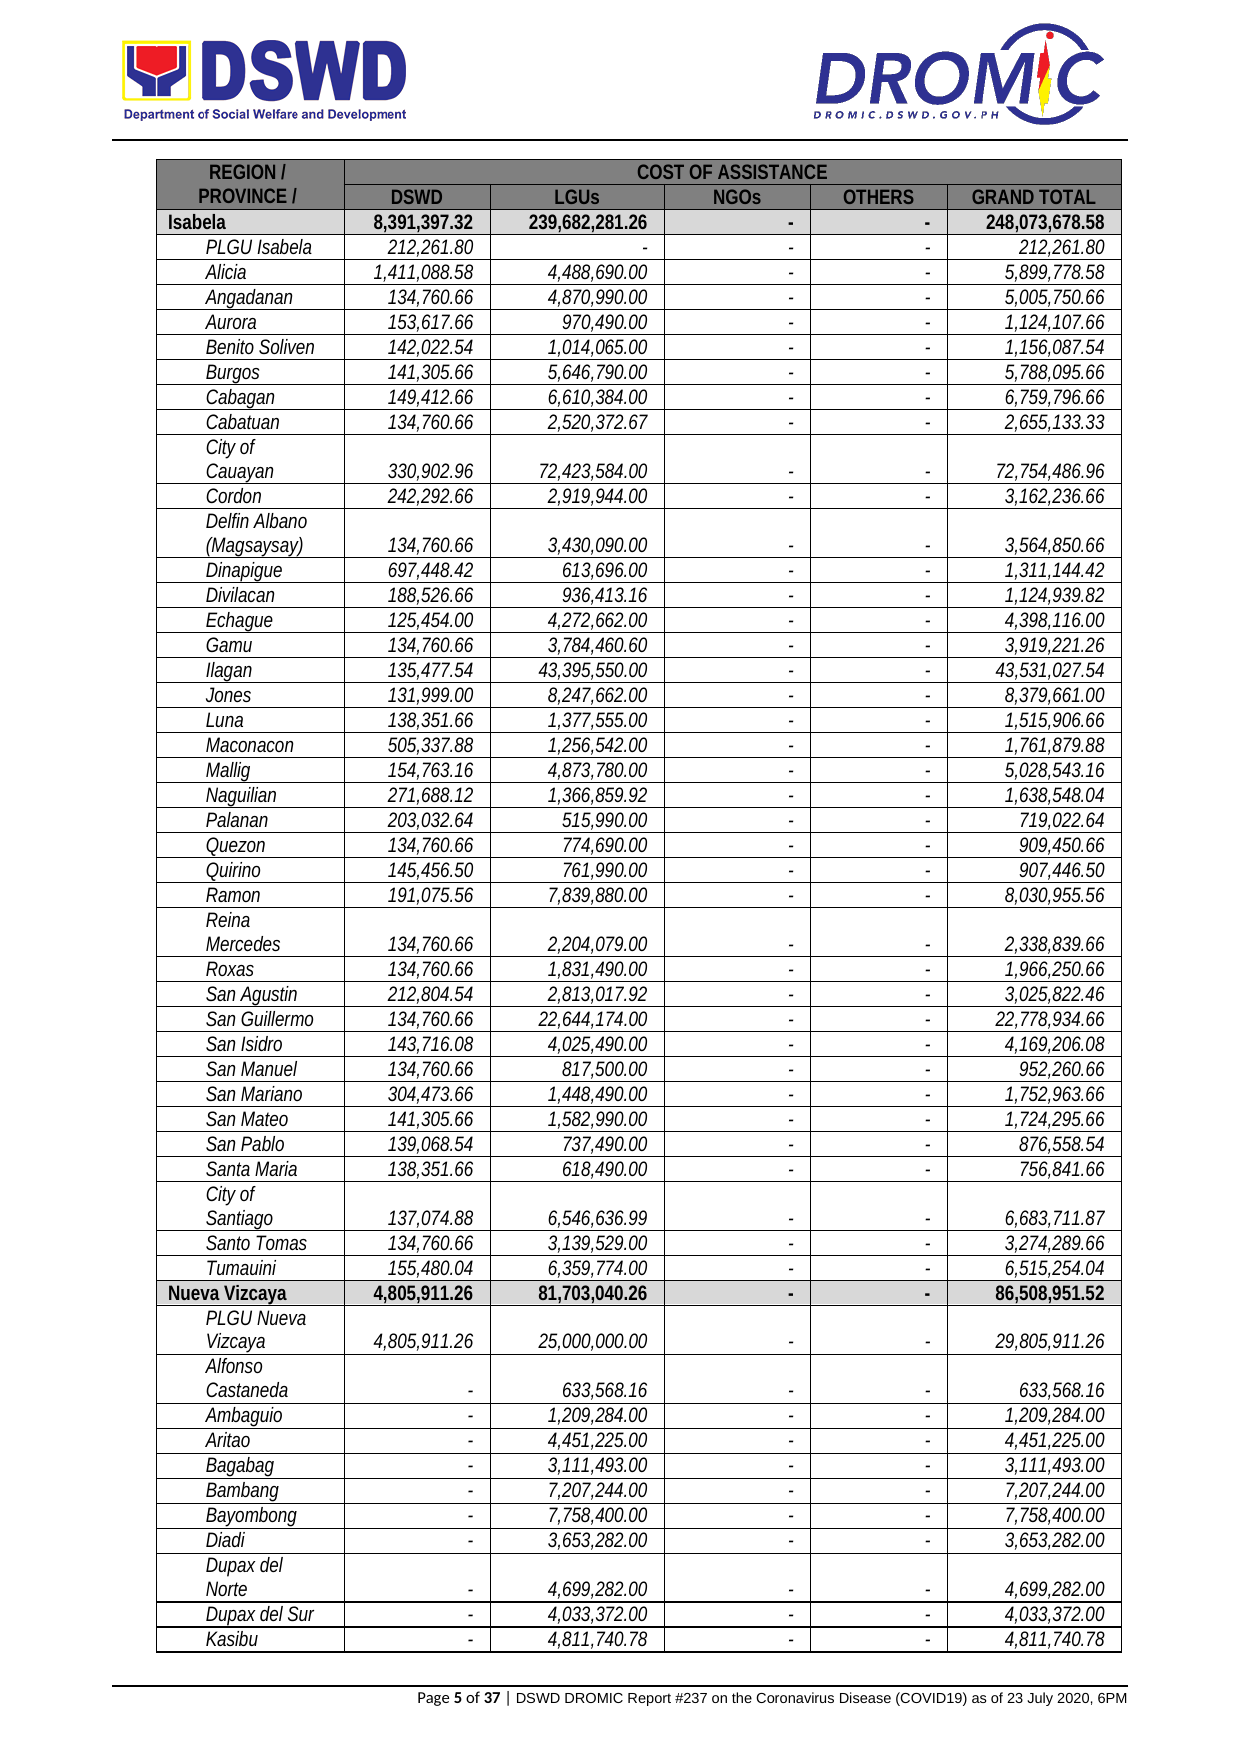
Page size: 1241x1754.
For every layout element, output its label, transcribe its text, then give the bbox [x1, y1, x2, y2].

table_cell - [665, 1281, 810, 1304]
table_cell Reina Mercedes [194, 908, 344, 956]
table_cell 271,688.12 [345, 783, 490, 807]
table_cell - [665, 758, 810, 782]
table_cell Ilagan [194, 658, 344, 682]
table_cell - [811, 883, 947, 907]
table_cell 7,758,400.00 [948, 1504, 1121, 1527]
table_cell 952,260.66 [948, 1057, 1121, 1081]
table_cell Dupax del Norte [194, 1554, 344, 1601]
table_cell 6,610,384.00 [491, 385, 664, 409]
table_cell 142,022.54 [345, 335, 490, 359]
table_cell - [811, 608, 947, 632]
table_cell - [811, 1281, 947, 1304]
table_cell - [811, 410, 947, 434]
table_cell - [811, 1107, 947, 1131]
table_cell - [665, 410, 810, 434]
table_cell Divilacan [194, 583, 344, 607]
table_cell [157, 360, 194, 384]
table_cell - [811, 1479, 947, 1502]
table_cell [157, 1504, 194, 1527]
table_cell 134,760.66 [345, 957, 490, 981]
table_cell 3,653,282.00 [491, 1529, 664, 1552]
table_cell 134,760.66 [345, 833, 490, 857]
table_cell - [811, 360, 947, 384]
table_cell - [665, 783, 810, 807]
table_cell - [665, 1429, 810, 1452]
table_cell 4,811,740.78 [948, 1628, 1121, 1651]
table_cell [157, 435, 194, 483]
table_cell [157, 310, 194, 334]
table_cell - [811, 310, 947, 334]
table_cell 618,490.00 [491, 1157, 664, 1181]
table_cell 4,805,911.26 [345, 1306, 490, 1353]
table_cell Ambaguio [194, 1404, 344, 1427]
table_cell Gamu [194, 633, 344, 657]
table_cell 876,558.54 [948, 1132, 1121, 1156]
table_cell [157, 410, 194, 434]
table_cell 719,022.64 [948, 808, 1121, 832]
table_cell 203,032.64 [345, 808, 490, 832]
table_cell Angadanan [194, 285, 344, 309]
table_cell Isabela [157, 210, 344, 234]
table_cell 4,805,911.26 [345, 1281, 490, 1304]
table_cell - [345, 1529, 490, 1552]
table_cell 131,999.00 [345, 683, 490, 707]
table_cell [157, 1256, 194, 1279]
table_cell 330,902.96 [345, 435, 490, 483]
table_cell 191,075.56 [345, 883, 490, 907]
table_cell [157, 608, 194, 632]
table_cell - [665, 583, 810, 607]
table_cell Echague [194, 608, 344, 632]
table_cell 3,111,493.00 [948, 1454, 1121, 1477]
table_header REGION / PROVINCE / MUNICIPALITY [157, 160, 344, 209]
table_cell - [345, 1429, 490, 1452]
table_cell - [811, 1057, 947, 1081]
table_cell 1,124,939.82 [948, 583, 1121, 607]
table_cell 4,699,282.00 [948, 1554, 1121, 1601]
table_cell - [811, 583, 947, 607]
table_cell 4,488,690.00 [491, 260, 664, 284]
table_cell San Isidro [194, 1032, 344, 1056]
table_cell 138,351.66 [345, 708, 490, 732]
table_cell San Pablo [194, 1132, 344, 1156]
table_cell Luna [194, 708, 344, 732]
table_cell Naguilian [194, 783, 344, 807]
table_cell GRAND TOTAL [948, 185, 1121, 209]
table_cell 1,448,490.00 [491, 1082, 664, 1106]
table_cell - [811, 683, 947, 707]
table_cell 5,005,750.66 [948, 285, 1121, 309]
table_cell 5,028,543.16 [948, 758, 1121, 782]
table_cell - [345, 1603, 490, 1626]
table_cell - [811, 260, 947, 284]
table_cell Cabatuan [194, 410, 344, 434]
table_cell - [665, 1007, 810, 1031]
table_cell 3,653,282.00 [948, 1529, 1121, 1552]
table_cell 134,760.66 [345, 1007, 490, 1031]
table_cell 3,919,221.26 [948, 633, 1121, 657]
table_cell [157, 484, 194, 508]
table_cell [157, 385, 194, 409]
table_cell 1,209,284.00 [948, 1404, 1121, 1427]
table_cell City of Santiago [194, 1182, 344, 1229]
table_cell - [811, 783, 947, 807]
table_cell 3,784,460.60 [491, 633, 664, 657]
table_cell - [665, 1057, 810, 1081]
table_cell [157, 733, 194, 757]
table_cell - [665, 1082, 810, 1106]
table_cell Quezon [194, 833, 344, 857]
table_cell - [811, 957, 947, 981]
table_cell [157, 1306, 194, 1353]
table_cell 3,274,289.66 [948, 1231, 1121, 1254]
table_cell - [665, 883, 810, 907]
table_cell 633,568.16 [948, 1355, 1121, 1402]
table_cell - [811, 982, 947, 1006]
table_cell 43,531,027.54 [948, 658, 1121, 682]
table_cell - [665, 858, 810, 882]
table_cell - [665, 1554, 810, 1601]
table_cell - [665, 1132, 810, 1156]
table_cell 86,508,951.52 [948, 1281, 1121, 1304]
table_cell - [665, 1182, 810, 1229]
table_cell - [811, 733, 947, 757]
table_cell San Manuel [194, 1057, 344, 1081]
table_cell - [811, 708, 947, 732]
table_cell - [811, 1429, 947, 1452]
table_cell San Mateo [194, 1107, 344, 1131]
table_cell - [665, 435, 810, 483]
table_cell Santo Tomas [194, 1231, 344, 1254]
table_cell - [665, 1479, 810, 1502]
table_cell Mallig [194, 758, 344, 782]
table_cell 1,366,859.92 [491, 783, 664, 807]
table_cell Aritao [194, 1429, 344, 1452]
table_cell [157, 658, 194, 682]
table_cell 761,990.00 [491, 858, 664, 882]
table_cell Quirino [194, 858, 344, 882]
table_cell - [345, 1504, 490, 1527]
table_cell - [811, 633, 947, 657]
table_cell 143,716.08 [345, 1032, 490, 1056]
table_cell - [665, 1628, 810, 1651]
table_cell - [811, 1355, 947, 1402]
table_cell 7,839,880.00 [491, 883, 664, 907]
table_cell 154,763.16 [345, 758, 490, 782]
table_cell 4,699,282.00 [491, 1554, 664, 1601]
table_cell - [665, 558, 810, 582]
table_cell - [811, 758, 947, 782]
table_cell - [665, 808, 810, 832]
table_cell - [811, 1504, 947, 1527]
table_cell - [665, 1454, 810, 1477]
table_cell 774,690.00 [491, 833, 664, 857]
table_cell 5,788,095.66 [948, 360, 1121, 384]
table_cell 936,413.16 [491, 583, 664, 607]
table_cell - [811, 1007, 947, 1031]
table_cell [157, 633, 194, 657]
table_cell - [665, 633, 810, 657]
table_cell 135,477.54 [345, 658, 490, 682]
table_cell - [811, 658, 947, 682]
table_cell [157, 1007, 194, 1031]
table_cell - [345, 1404, 490, 1427]
table_cell [157, 1355, 194, 1402]
table_cell - [811, 1603, 947, 1626]
table_cell [157, 1429, 194, 1452]
table_cell - [811, 1231, 947, 1254]
table_cell - [665, 1256, 810, 1279]
table_cell - [665, 908, 810, 956]
table_cell 3,025,822.46 [948, 982, 1121, 1006]
table_cell 8,030,955.56 [948, 883, 1121, 907]
table_cell 6,683,711.87 [948, 1182, 1121, 1229]
table_cell Kasibu [194, 1628, 344, 1651]
table_cell - [345, 1355, 490, 1402]
table_cell - [665, 385, 810, 409]
table_cell 72,423,584.00 [491, 435, 664, 483]
table_cell - [811, 1554, 947, 1601]
table_cell - [665, 1032, 810, 1056]
table_cell - [665, 957, 810, 981]
table_cell [157, 558, 194, 582]
table_cell 817,500.00 [491, 1057, 664, 1081]
table_cell - [665, 733, 810, 757]
table_cell [157, 783, 194, 807]
table_cell - [665, 360, 810, 384]
table_cell 25,000,000.00 [491, 1306, 664, 1353]
table_cell PLGU Nueva Vizcaya [194, 1306, 344, 1353]
table_cell 907,446.50 [948, 858, 1121, 882]
table_cell - [811, 1454, 947, 1477]
table_cell 72,754,486.96 [948, 435, 1121, 483]
table_cell 141,305.66 [345, 360, 490, 384]
table_cell 4,451,225.00 [491, 1429, 664, 1452]
table_cell [157, 1032, 194, 1056]
table_cell Cabagan [194, 385, 344, 409]
table_cell 1,014,065.00 [491, 335, 664, 359]
table_cell - [811, 1256, 947, 1279]
table_cell [157, 808, 194, 832]
table_cell San Mariano [194, 1082, 344, 1106]
table_cell 239,682,281.26 [491, 210, 664, 234]
table_cell - [665, 708, 810, 732]
table_cell 5,646,790.00 [491, 360, 664, 384]
table_cell 4,870,990.00 [491, 285, 664, 309]
table_cell 138,351.66 [345, 1157, 490, 1181]
table_cell - [811, 1032, 947, 1056]
table_cell 633,568.16 [491, 1355, 664, 1402]
table_cell 8,247,662.00 [491, 683, 664, 707]
table_cell Ramon [194, 883, 344, 907]
table_cell 125,454.00 [345, 608, 490, 632]
table_cell 6,515,254.04 [948, 1256, 1121, 1279]
table_cell 970,490.00 [491, 310, 664, 334]
table_cell 29,805,911.26 [948, 1306, 1121, 1353]
table_cell Santa Maria [194, 1157, 344, 1181]
table_cell - [665, 335, 810, 359]
table_cell DSWD [345, 185, 490, 209]
table_cell Roxas [194, 957, 344, 981]
table_cell - [345, 1454, 490, 1477]
table_cell - [811, 558, 947, 582]
table_cell 22,644,174.00 [491, 1007, 664, 1031]
table_cell 212,261.80 [345, 235, 490, 259]
table_cell 6,759,796.66 [948, 385, 1121, 409]
table_cell - [665, 1107, 810, 1131]
table_cell - [665, 235, 810, 259]
table_cell 4,033,372.00 [948, 1603, 1121, 1626]
table_cell 1,724,295.66 [948, 1107, 1121, 1131]
table_cell [157, 883, 194, 907]
table_cell - [665, 1529, 810, 1552]
table_cell Cordon [194, 484, 344, 508]
table_cell LGUs [491, 185, 664, 209]
table_cell 145,456.50 [345, 858, 490, 882]
table_cell 4,272,662.00 [491, 608, 664, 632]
table_cell 149,412.66 [345, 385, 490, 409]
table_cell 6,359,774.00 [491, 1256, 664, 1279]
table_cell [157, 683, 194, 707]
picture [781, 23, 1133, 125]
table_cell - [665, 1355, 810, 1402]
table_cell - [665, 1231, 810, 1254]
table_cell 505,337.88 [345, 733, 490, 757]
table_cell - [665, 1603, 810, 1626]
table_cell [157, 1404, 194, 1427]
table_cell Delfin Albano (Magsaysay) [194, 509, 344, 557]
table_cell Bagabag [194, 1454, 344, 1477]
table_cell City of Cauayan [194, 435, 344, 483]
table_cell [157, 1107, 194, 1131]
table_cell 3,162,236.66 [948, 484, 1121, 508]
table_cell 4,025,490.00 [491, 1032, 664, 1056]
table_cell 134,760.66 [345, 410, 490, 434]
table_cell [157, 982, 194, 1006]
table_cell 212,261.80 [948, 235, 1121, 259]
table_cell 3,564,850.66 [948, 509, 1121, 557]
table_cell Benito Soliven [194, 335, 344, 359]
table_cell Diadi [194, 1529, 344, 1552]
table_cell Alicia [194, 260, 344, 284]
table_cell 1,209,284.00 [491, 1404, 664, 1427]
table_cell 3,111,493.00 [491, 1454, 664, 1477]
table_cell - [811, 908, 947, 956]
table_cell 909,450.66 [948, 833, 1121, 857]
table_cell Aurora [194, 310, 344, 334]
table_cell [157, 833, 194, 857]
table_cell [157, 509, 194, 557]
table_cell 1,752,963.66 [948, 1082, 1121, 1106]
table_cell [157, 1132, 194, 1156]
table_cell - [811, 808, 947, 832]
table_cell - [811, 1404, 947, 1427]
table_cell - [665, 260, 810, 284]
table_cell 1,582,990.00 [491, 1107, 664, 1131]
table_cell Alfonso Castaneda [194, 1355, 344, 1402]
table_cell - [665, 1504, 810, 1527]
table_cell - [665, 285, 810, 309]
table_cell - [811, 210, 947, 234]
table_cell - [665, 982, 810, 1006]
table_cell 6,546,636.99 [491, 1182, 664, 1229]
table_cell 1,411,088.58 [345, 260, 490, 284]
table_cell 1,256,542.00 [491, 733, 664, 757]
table_cell [157, 335, 194, 359]
table_cell [157, 1628, 194, 1651]
table_cell 137,074.88 [345, 1182, 490, 1229]
table_cell 8,391,397.32 [345, 210, 490, 234]
table_cell San Agustin [194, 982, 344, 1006]
table_cell - [665, 683, 810, 707]
table_cell 1,311,144.42 [948, 558, 1121, 582]
table_cell 304,473.66 [345, 1082, 490, 1106]
table_cell 1,761,879.88 [948, 733, 1121, 757]
table_cell - [665, 608, 810, 632]
table_cell [157, 1231, 194, 1254]
table_cell - [665, 1306, 810, 1353]
table_cell 134,760.66 [345, 908, 490, 956]
table_cell [157, 1479, 194, 1502]
table_cell - [345, 1479, 490, 1502]
table_cell 141,305.66 [345, 1107, 490, 1131]
table_cell - [665, 1404, 810, 1427]
table_cell 1,124,107.66 [948, 310, 1121, 334]
table_cell 4,033,372.00 [491, 1603, 664, 1626]
table_cell - [811, 1182, 947, 1229]
table_cell - [665, 210, 810, 234]
table_cell 43,395,550.00 [491, 658, 664, 682]
table_cell - [811, 509, 947, 557]
table_cell [157, 260, 194, 284]
table_cell 3,430,090.00 [491, 509, 664, 557]
table_cell - [811, 235, 947, 259]
table_cell Tumauini [194, 1256, 344, 1279]
table_cell NGOs [665, 185, 810, 209]
table_cell - [811, 858, 947, 882]
table_cell [157, 1603, 194, 1626]
table_cell - [811, 435, 947, 483]
table_cell [157, 708, 194, 732]
table_cell 613,696.00 [491, 558, 664, 582]
table_cell Dupax del Sur [194, 1603, 344, 1626]
table_cell 2,813,017.92 [491, 982, 664, 1006]
table_cell [157, 1057, 194, 1081]
table_cell 212,804.54 [345, 982, 490, 1006]
table_cell [157, 1529, 194, 1552]
table_cell - [811, 484, 947, 508]
table_cell 8,379,661.00 [948, 683, 1121, 707]
table_cell [157, 1454, 194, 1477]
table_cell [157, 1157, 194, 1181]
table_cell - [811, 385, 947, 409]
table_cell 134,760.66 [345, 1057, 490, 1081]
table_cell - [665, 509, 810, 557]
table_cell 1,831,490.00 [491, 957, 664, 981]
table_cell 2,919,944.00 [491, 484, 664, 508]
table_cell [157, 235, 194, 259]
table_header COST OF ASSISTANCE [345, 160, 1121, 184]
table_cell [157, 908, 194, 956]
table_cell 1,156,087.54 [948, 335, 1121, 359]
table_cell 7,207,244.00 [948, 1479, 1121, 1502]
table_cell Dinapigue [194, 558, 344, 582]
table_cell 248,073,678.58 [948, 210, 1121, 234]
table_cell - [811, 1157, 947, 1181]
table_cell 22,778,934.66 [948, 1007, 1121, 1031]
table_cell 4,169,206.08 [948, 1032, 1121, 1056]
table_cell - [811, 1082, 947, 1106]
table_cell 7,758,400.00 [491, 1504, 664, 1527]
table_cell 697,448.42 [345, 558, 490, 582]
picture [112, 37, 416, 125]
table_cell [157, 1082, 194, 1106]
table_cell - [811, 1132, 947, 1156]
table_cell 1,377,555.00 [491, 708, 664, 732]
table_cell 737,490.00 [491, 1132, 664, 1156]
table_cell - [811, 335, 947, 359]
table_cell - [811, 285, 947, 309]
table_cell - [345, 1554, 490, 1601]
table_cell 134,760.66 [345, 633, 490, 657]
table_cell Bambang [194, 1479, 344, 1502]
table_cell 7,207,244.00 [491, 1479, 664, 1502]
table_cell [157, 285, 194, 309]
table_cell 5,899,778.58 [948, 260, 1121, 284]
table_cell - [665, 1157, 810, 1181]
table_cell Burgos [194, 360, 344, 384]
table_cell - [811, 1306, 947, 1353]
table_cell San Guillermo [194, 1007, 344, 1031]
table_cell Maconacon [194, 733, 344, 757]
table_cell OTHERS [811, 185, 947, 209]
table_cell [157, 583, 194, 607]
table_cell - [665, 310, 810, 334]
table_cell 242,292.66 [345, 484, 490, 508]
table_cell [157, 1182, 194, 1229]
table_cell 4,398,116.00 [948, 608, 1121, 632]
table_cell 1,638,548.04 [948, 783, 1121, 807]
table_cell 139,068.54 [345, 1132, 490, 1156]
table_cell - [491, 235, 664, 259]
table_cell Bayombong [194, 1504, 344, 1527]
table_cell 153,617.66 [345, 310, 490, 334]
table_cell 2,655,133.33 [948, 410, 1121, 434]
table_cell PLGU Isabela [194, 235, 344, 259]
table_cell 4,451,225.00 [948, 1429, 1121, 1452]
table_cell 4,873,780.00 [491, 758, 664, 782]
table_cell 81,703,040.26 [491, 1281, 664, 1304]
table_cell - [665, 484, 810, 508]
table_cell [157, 758, 194, 782]
table_cell [157, 957, 194, 981]
table_cell 3,139,529.00 [491, 1231, 664, 1254]
table_cell - [811, 833, 947, 857]
table_cell Nueva Vizcaya [157, 1281, 344, 1304]
table_cell 2,204,079.00 [491, 908, 664, 956]
table_cell 134,760.66 [345, 1231, 490, 1254]
table_cell 2,520,372.67 [491, 410, 664, 434]
table_cell 134,760.66 [345, 285, 490, 309]
table_cell 134,760.66 [345, 509, 490, 557]
table_cell 1,515,906.66 [948, 708, 1121, 732]
table_cell Jones [194, 683, 344, 707]
table_cell 4,811,740.78 [491, 1628, 664, 1651]
table_cell [157, 1554, 194, 1601]
table_cell 515,990.00 [491, 808, 664, 832]
table_cell 2,338,839.66 [948, 908, 1121, 956]
table_cell 188,526.66 [345, 583, 490, 607]
table_cell - [811, 1529, 947, 1552]
table_cell - [665, 833, 810, 857]
table_cell - [811, 1628, 947, 1651]
table_cell [157, 858, 194, 882]
table_cell - [665, 658, 810, 682]
table_cell 756,841.66 [948, 1157, 1121, 1181]
table_cell 1,966,250.66 [948, 957, 1121, 981]
table_cell Palanan [194, 808, 344, 832]
table_cell - [345, 1628, 490, 1651]
table_cell 155,480.04 [345, 1256, 490, 1279]
